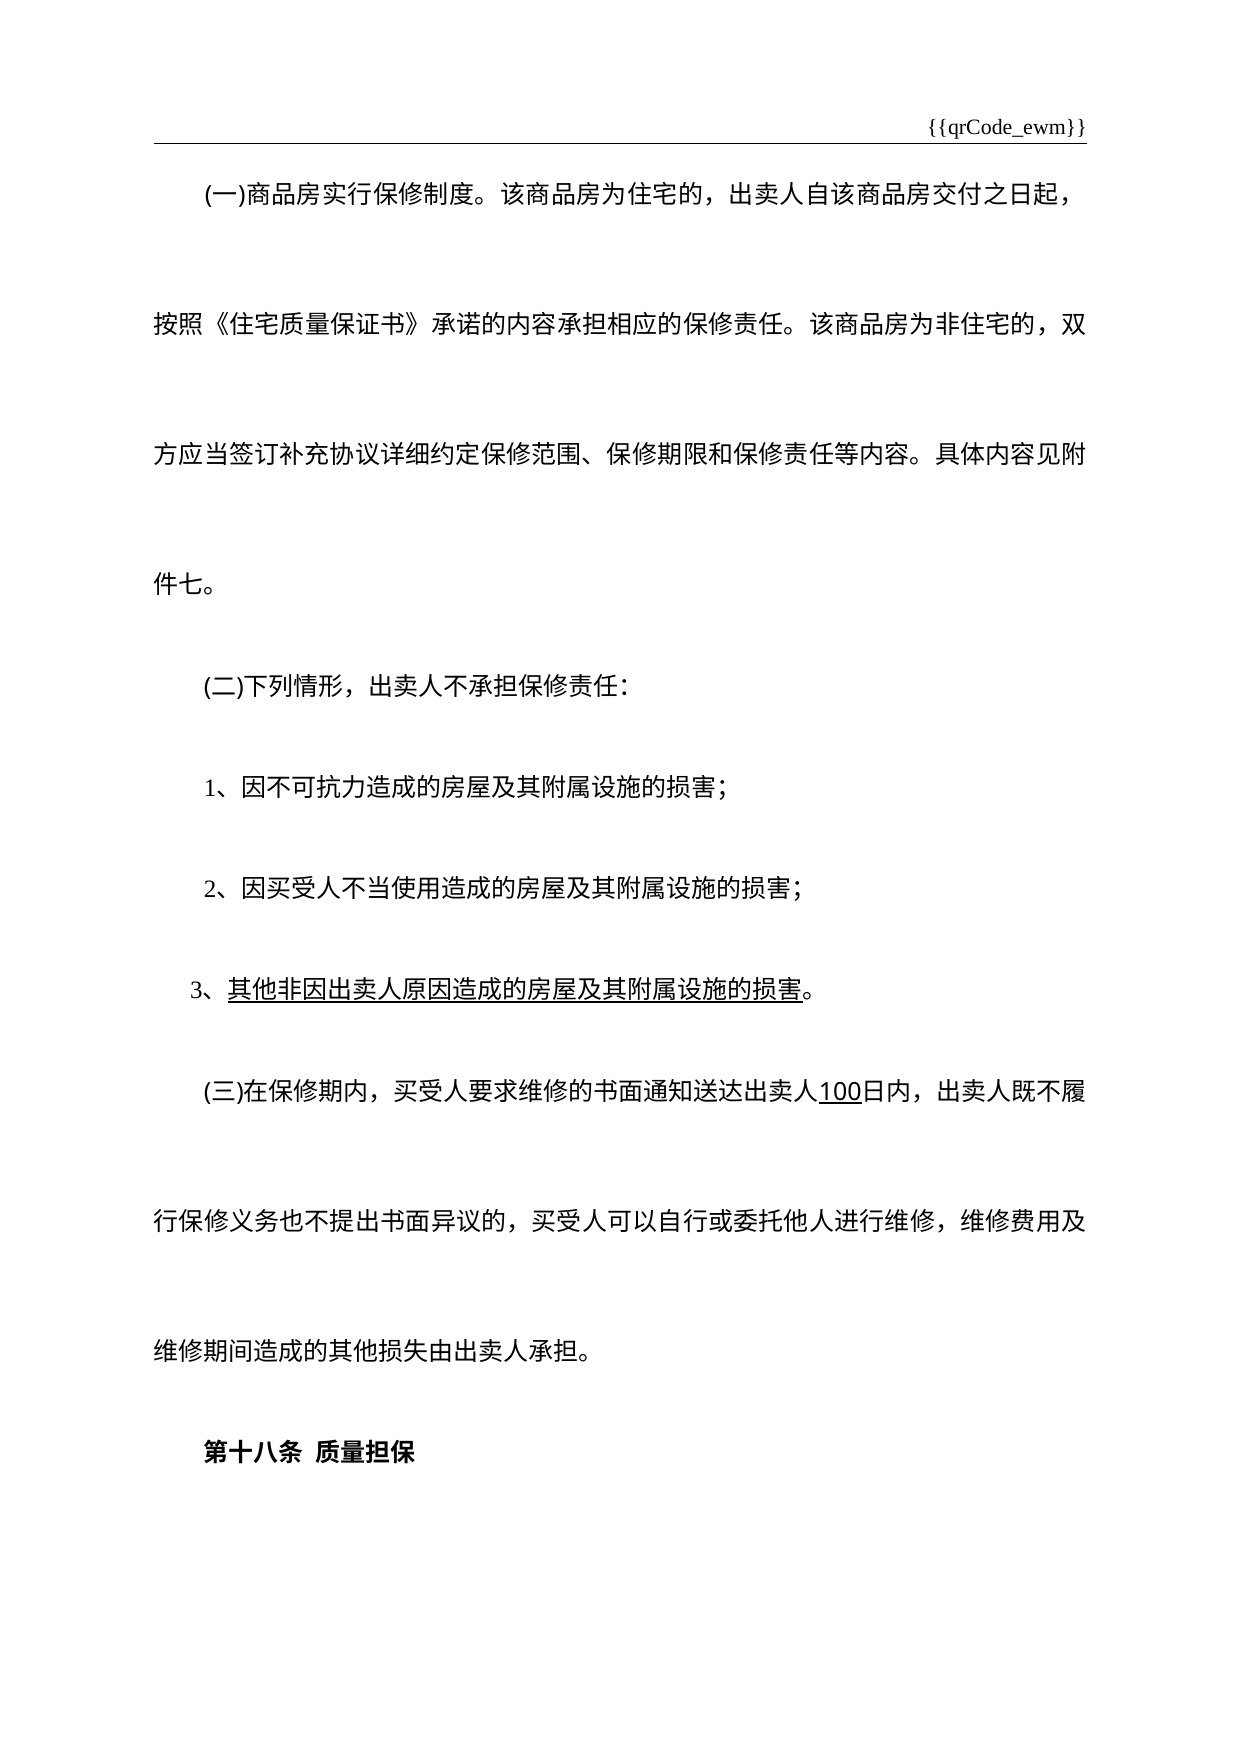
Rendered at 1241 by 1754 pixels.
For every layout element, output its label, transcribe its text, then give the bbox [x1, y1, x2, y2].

text 1、因不可抗力造成的房屋及其附属设施的损害； [153, 753, 1087, 818]
text (三)在保修期内，买受人要求维修的书面通知送达出卖人日内，出卖人既不履行保修义务也不提出书面异议的，买受人可以自行或委托他人进行维修，维修费用及维修期间造成的其他损失由出卖人承担。 [153, 1057, 1087, 1382]
text (二)下列情形，出卖人不承担保修责任： [153, 652, 1087, 717]
text 第十八条 质量担保 [153, 1418, 1087, 1483]
text 2、因买受人不当使用造成的房屋及其附属设施的损害； [153, 854, 1087, 919]
text (一)商品房实行保修制度。该商品房为住宅的，出卖人自该商品房交付之日起，按照《住宅质量保证书》承诺的内容承担相应的保修责任。该商品房为非住宅的，双方应当签订补充协议详细约定保修范围、保修期限和保修责任等内容。具体内容见附件七。 [153, 161, 1087, 616]
text 3、。 [153, 956, 1087, 1021]
